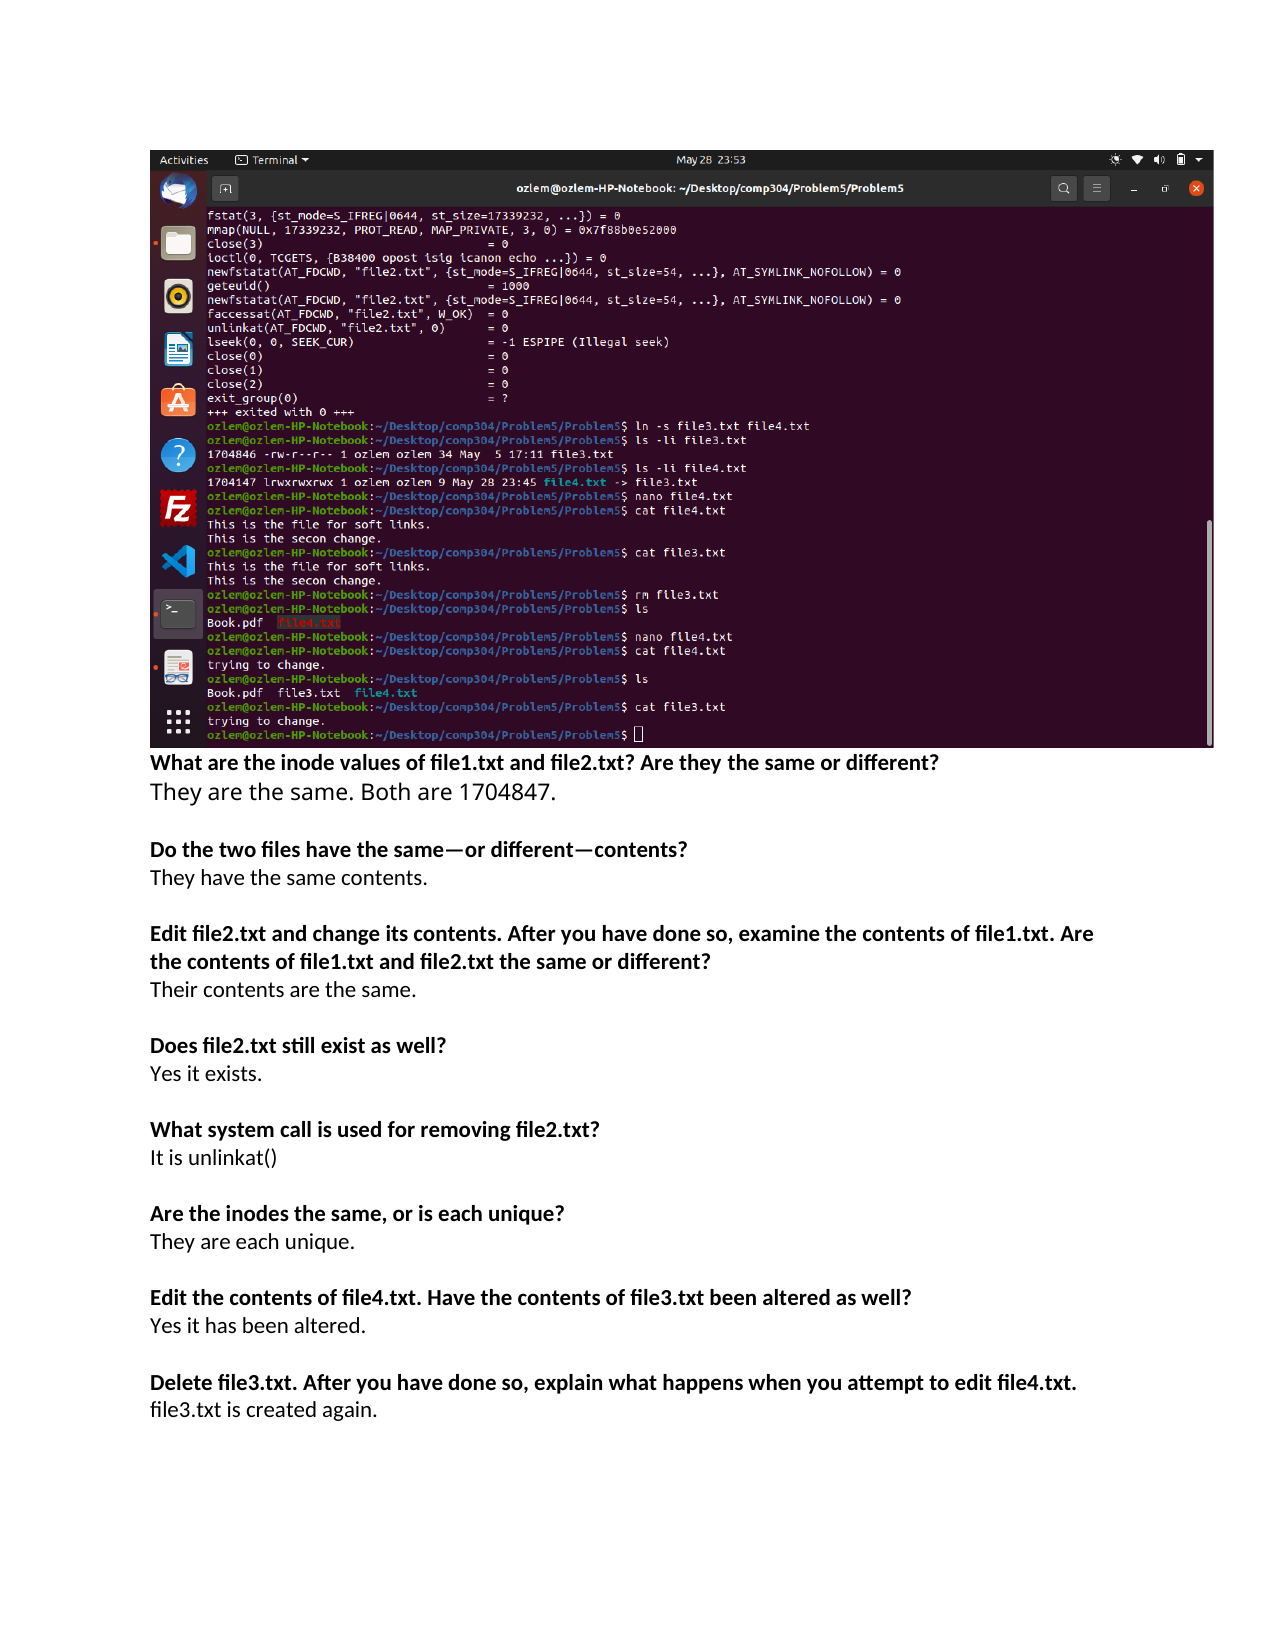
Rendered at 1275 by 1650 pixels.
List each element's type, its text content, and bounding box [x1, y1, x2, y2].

text Do the two files have the same—or different—contents? [150, 835, 1125, 863]
text Does file2.txt still exist as well? [150, 1031, 1125, 1059]
text They are the same. Both are 1704847. [150, 776, 1125, 807]
text They are each unique. [150, 1227, 1125, 1256]
picture [150, 150, 1214, 748]
text What system call is used for removing file2.txt? [150, 1115, 1125, 1143]
text They have the same contents. [150, 863, 1125, 891]
text file3.txt is created again. [150, 1396, 1125, 1424]
text What are the inode values of file1.txt and file2.txt? Are they the same or different? [150, 748, 1125, 776]
text Delete file3.txt. After you have done so, explain what happens when you attempt to edit file4.txt. [150, 1368, 1125, 1396]
text Yes it has been altered. [150, 1312, 1125, 1339]
text It is unlinkat() [150, 1143, 1125, 1171]
text Yes it exists. [150, 1059, 1125, 1087]
text Are the inodes the same, or is each unique? [150, 1199, 1125, 1227]
text Edit file2.txt and change its contents. After you have done so, examine the contents of file1.txt. Are the contents of file1.txt and file2.txt the same or different? [150, 919, 1125, 975]
text Edit the contents of file4.txt. Have the contents of file3.txt been altered as well? [150, 1283, 1125, 1312]
text Their contents are the same. [150, 975, 1125, 1003]
